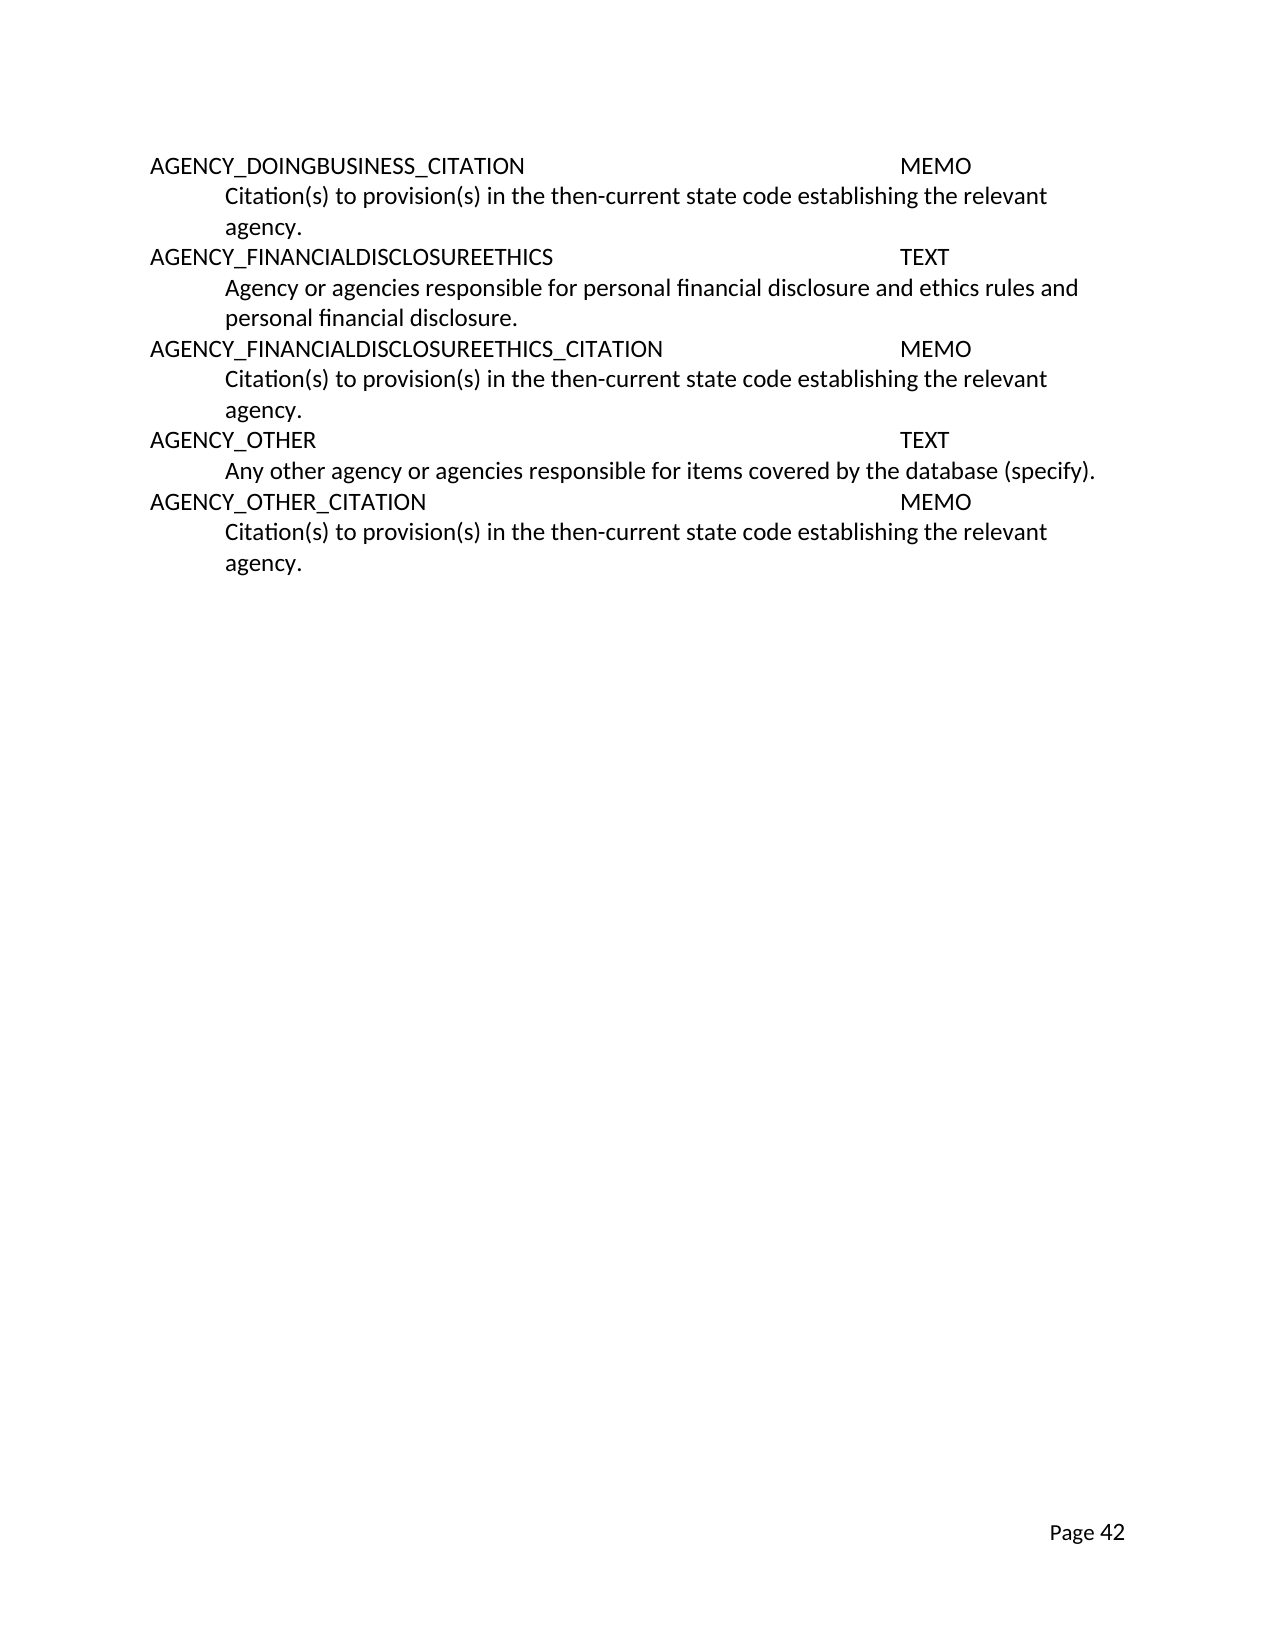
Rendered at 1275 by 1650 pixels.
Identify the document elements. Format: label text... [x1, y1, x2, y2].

text Citation(s) to provision(s) in the then-current state code establishing the relevant agency. [225, 364, 1125, 425]
text Any other agency or agencies responsible for items covered by the database (specify). [225, 455, 1125, 486]
text AGENCY_FINANCIALDISCLOSUREETHICS TEXT [150, 242, 1125, 272]
text AGENCY_OTHER_CITATION MEMO [150, 486, 1125, 516]
text AGENCY_FINANCIALDISCLOSUREETHICS_CITATION MEMO [150, 333, 1125, 364]
text AGENCY_OTHER TEXT [150, 425, 1125, 455]
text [225, 181, 1125, 242]
text Agency or agencies responsible for personal financial disclosure and ethics rules and personal financial disclosure. [225, 272, 1125, 333]
text AGENCY_DOINGBUSINESS_CITATION MEMO [150, 150, 1125, 181]
text Citation(s) to provision(s) in the then-current state code establishing the relevant agency. [225, 516, 1125, 577]
